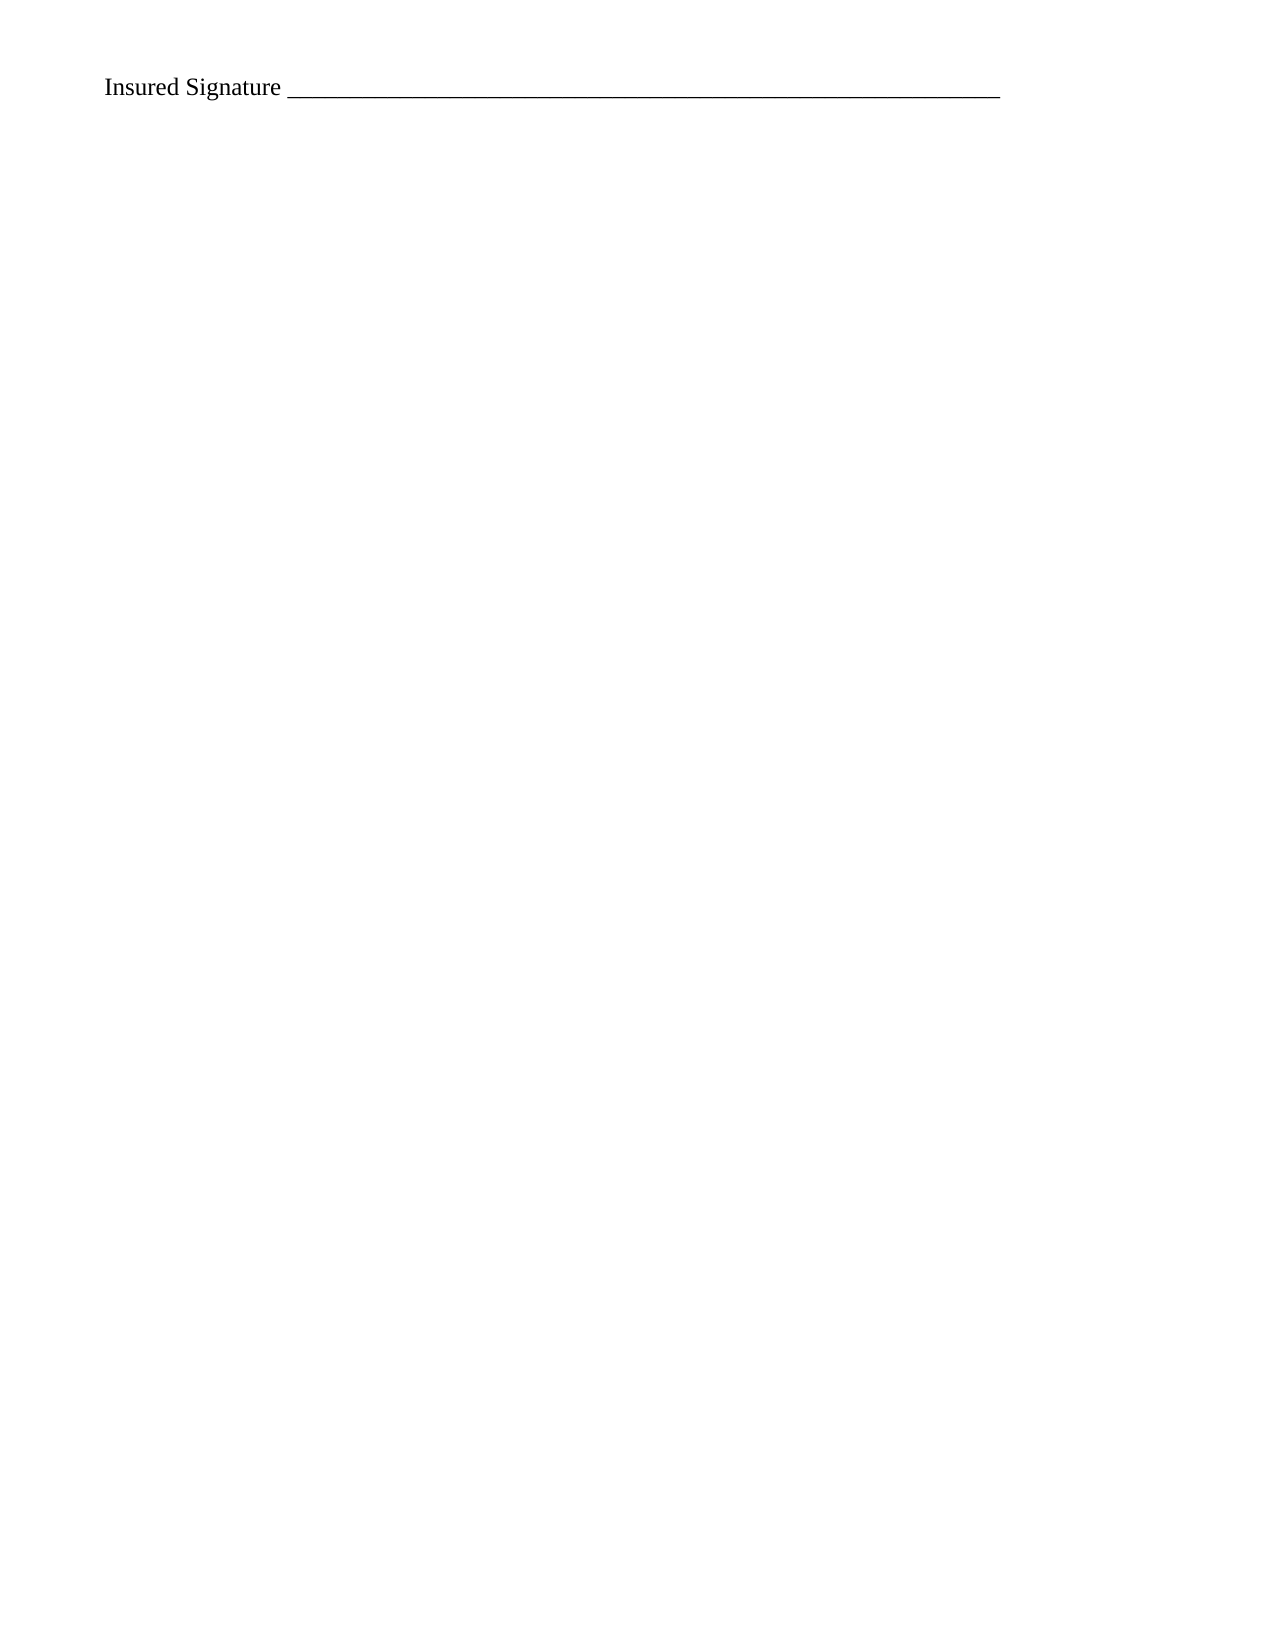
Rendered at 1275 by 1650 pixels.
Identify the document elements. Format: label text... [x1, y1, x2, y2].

text Insured Signature _________________________________________________________ [104, 72, 1164, 101]
